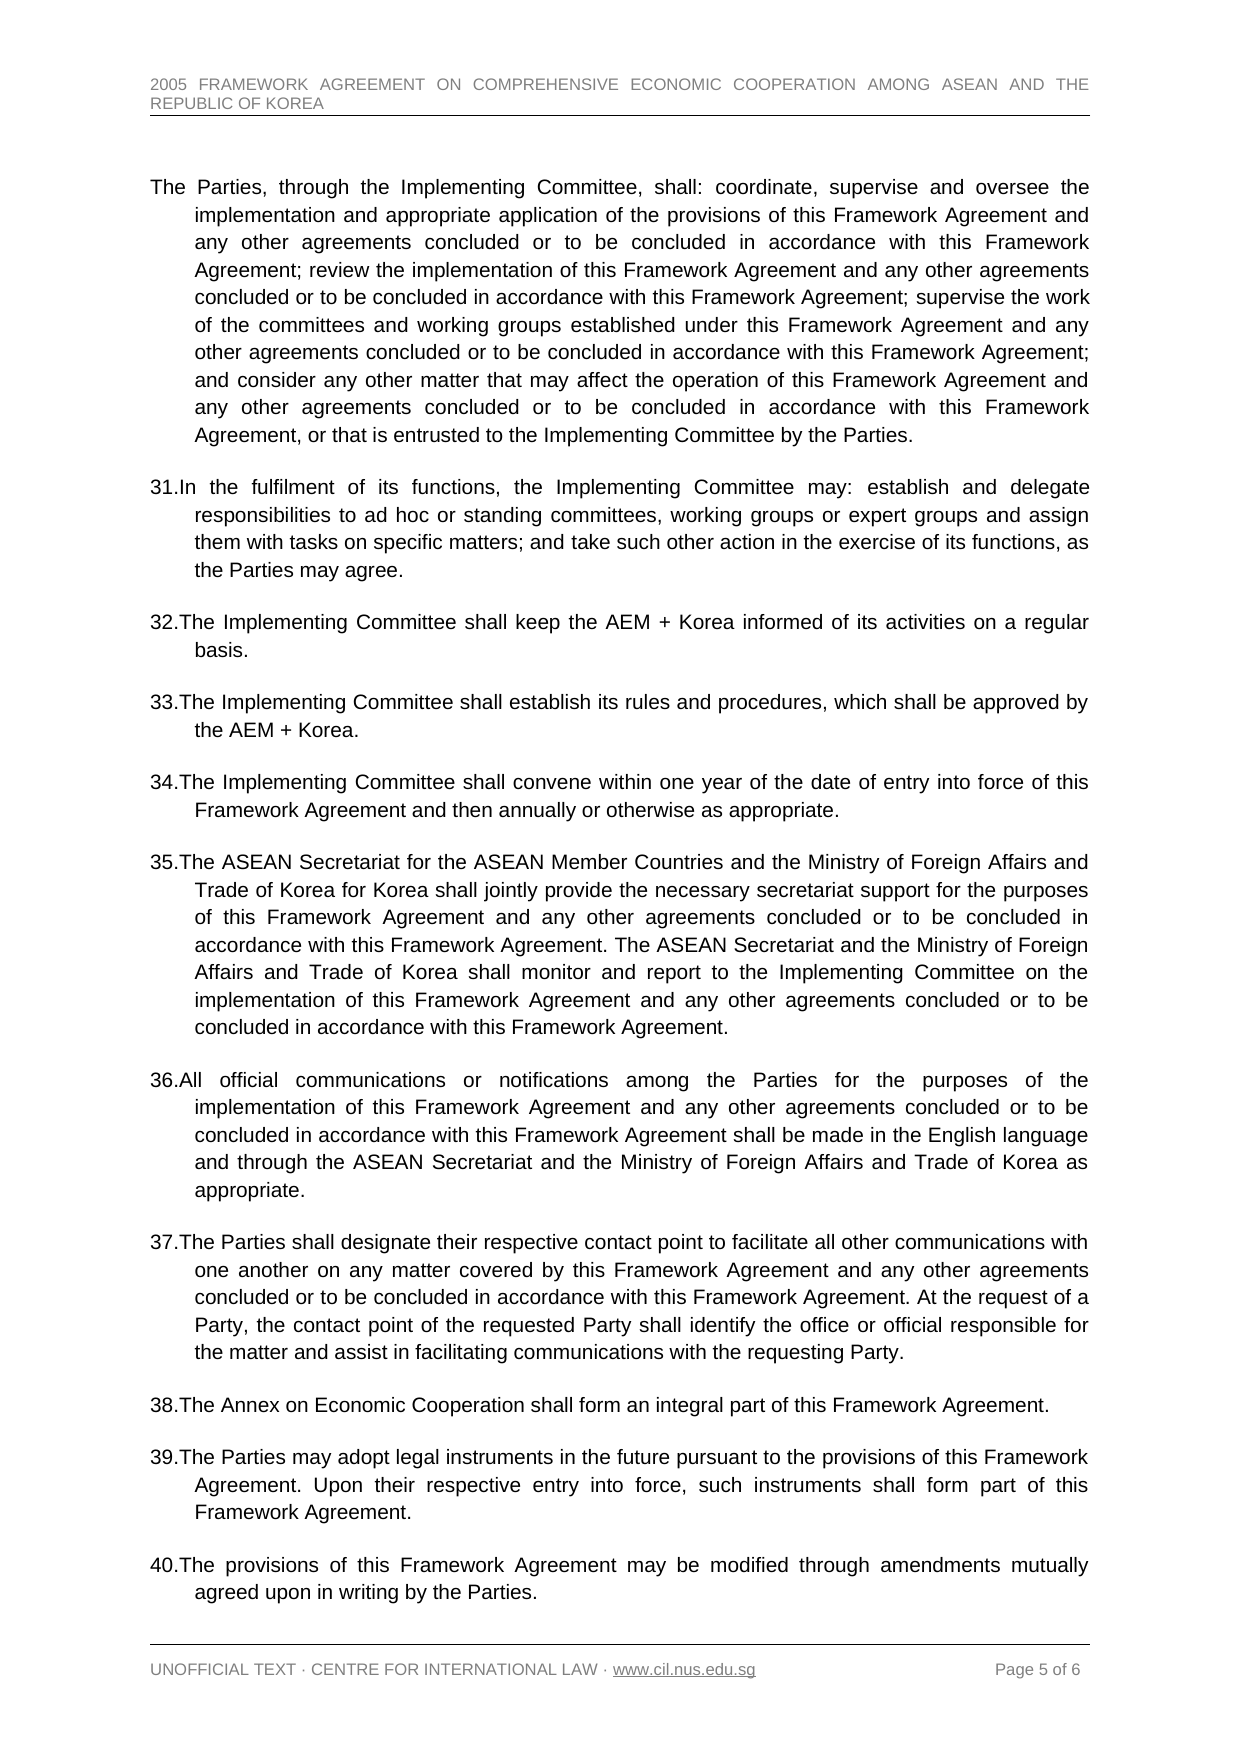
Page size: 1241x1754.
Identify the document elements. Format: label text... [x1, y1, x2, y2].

list 31.In the fulfilment of its functions, the Implementing Committee may: establish and delegate responsibilities to ad hoc or standing committees, working groups or expert groups and assign them with tasks on specific matters; and take such other action in the exercise of its functions, as the Parties may agree. [150, 475, 1090, 581]
list 35.The ASEAN Secretariat for the ASEAN Member Countries and the Ministry of Foreign Affairs and Trade of Korea for Korea shall jointly provide the necessary secretariat support for the purposes of this Framework Agreement and any other agreements concluded or to be concluded in accordance with this Framework Agreement. The ASEAN Secretariat and the Ministry of Foreign Affairs and Trade of Korea shall monitor and report to the Implementing Committee on the implementation of this Framework Agreement and any other agreements concluded or to be concluded in accordance with this Framework Agreement. [150, 850, 1090, 1039]
list 37.The Parties shall designate their respective contact point to facilitate all other communications with one another on any matter covered by this Framework Agreement and any other agreements concluded or to be concluded in accordance with this Framework Agreement. At the request of a Party, the contact point of the requested Party shall identify the office or official responsible for the matter and assist in facilitating communications with the requesting Party. [150, 1230, 1090, 1364]
list 40.The provisions of this Framework Agreement may be modified through amendments mutually agreed upon in writing by the Parties. [150, 1552, 1090, 1604]
list 34.The Implementing Committee shall convene within one year of the date of entry into force of this Framework Agreement and then annually or otherwise as appropriate. [150, 770, 1090, 821]
list 36.All official communications or notifications among the Parties for the purposes of the implementation of this Framework Agreement and any other agreements concluded or to be concluded in accordance with this Framework Agreement shall be made in the English language and through the ASEAN Secretariat and the Ministry of Foreign Affairs and Trade of Korea as appropriate. [150, 1067, 1090, 1201]
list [150, 175, 1090, 446]
list 39.The Parties may adopt legal instruments in the future pursuant to the provisions of this Framework Agreement. Upon their respective entry into force, such instruments shall form part of this Framework Agreement. [150, 1445, 1090, 1524]
list 38.The Annex on Economic Cooperation shall form an integral part of this Framework Agreement. [150, 1392, 1090, 1416]
list 33.The Implementing Committee shall establish its rules and procedures, which shall be approved by the AEM + Korea. [150, 690, 1090, 741]
list 32.The Implementing Committee shall keep the AEM + Korea informed of its activities on a regular basis. [150, 610, 1090, 661]
